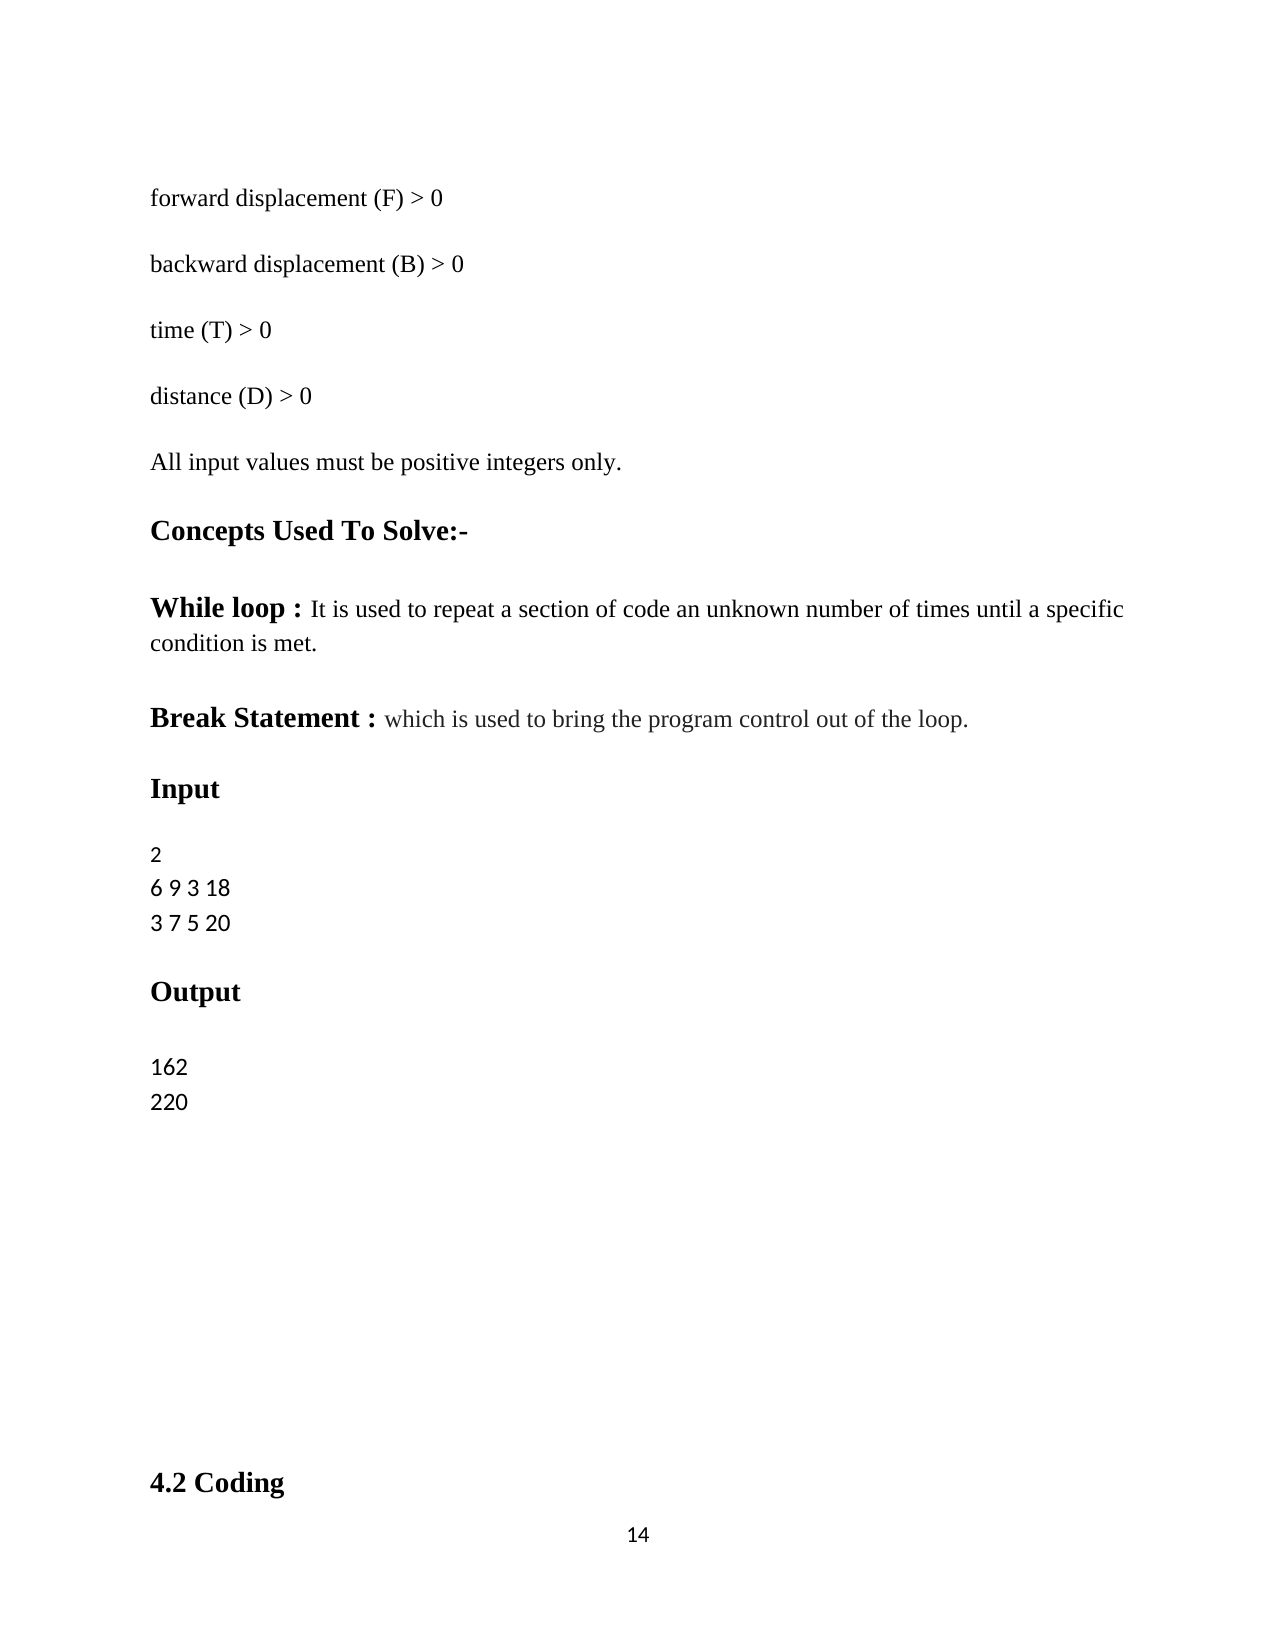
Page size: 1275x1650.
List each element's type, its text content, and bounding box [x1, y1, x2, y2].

text forward displacement (F) > 0 [150, 183, 1125, 212]
text backward displacement (B) > 0 [150, 249, 1125, 278]
text Concepts Used To Solve:- [150, 513, 1125, 547]
text 4.2 Coding [150, 1465, 1125, 1498]
text 3 7 5 20 [150, 907, 1125, 938]
text 220 [150, 1086, 1125, 1117]
text Break Statement : which is used to bring the program control out of the loop. [150, 700, 1125, 733]
text Output [150, 974, 1125, 1008]
text time (T) > 0 [150, 315, 1125, 344]
text 2 [150, 840, 1125, 868]
text 162 [150, 1051, 1125, 1082]
text distance (D) > 0 [150, 381, 1125, 410]
text 6 9 3 18 [150, 872, 1125, 903]
text Input [150, 771, 1125, 805]
text While loop : It is used to repeat a section of code an unknown number of times until a specific condition is met. [150, 590, 1125, 657]
text All input values must be positive integers only. [150, 447, 1125, 476]
